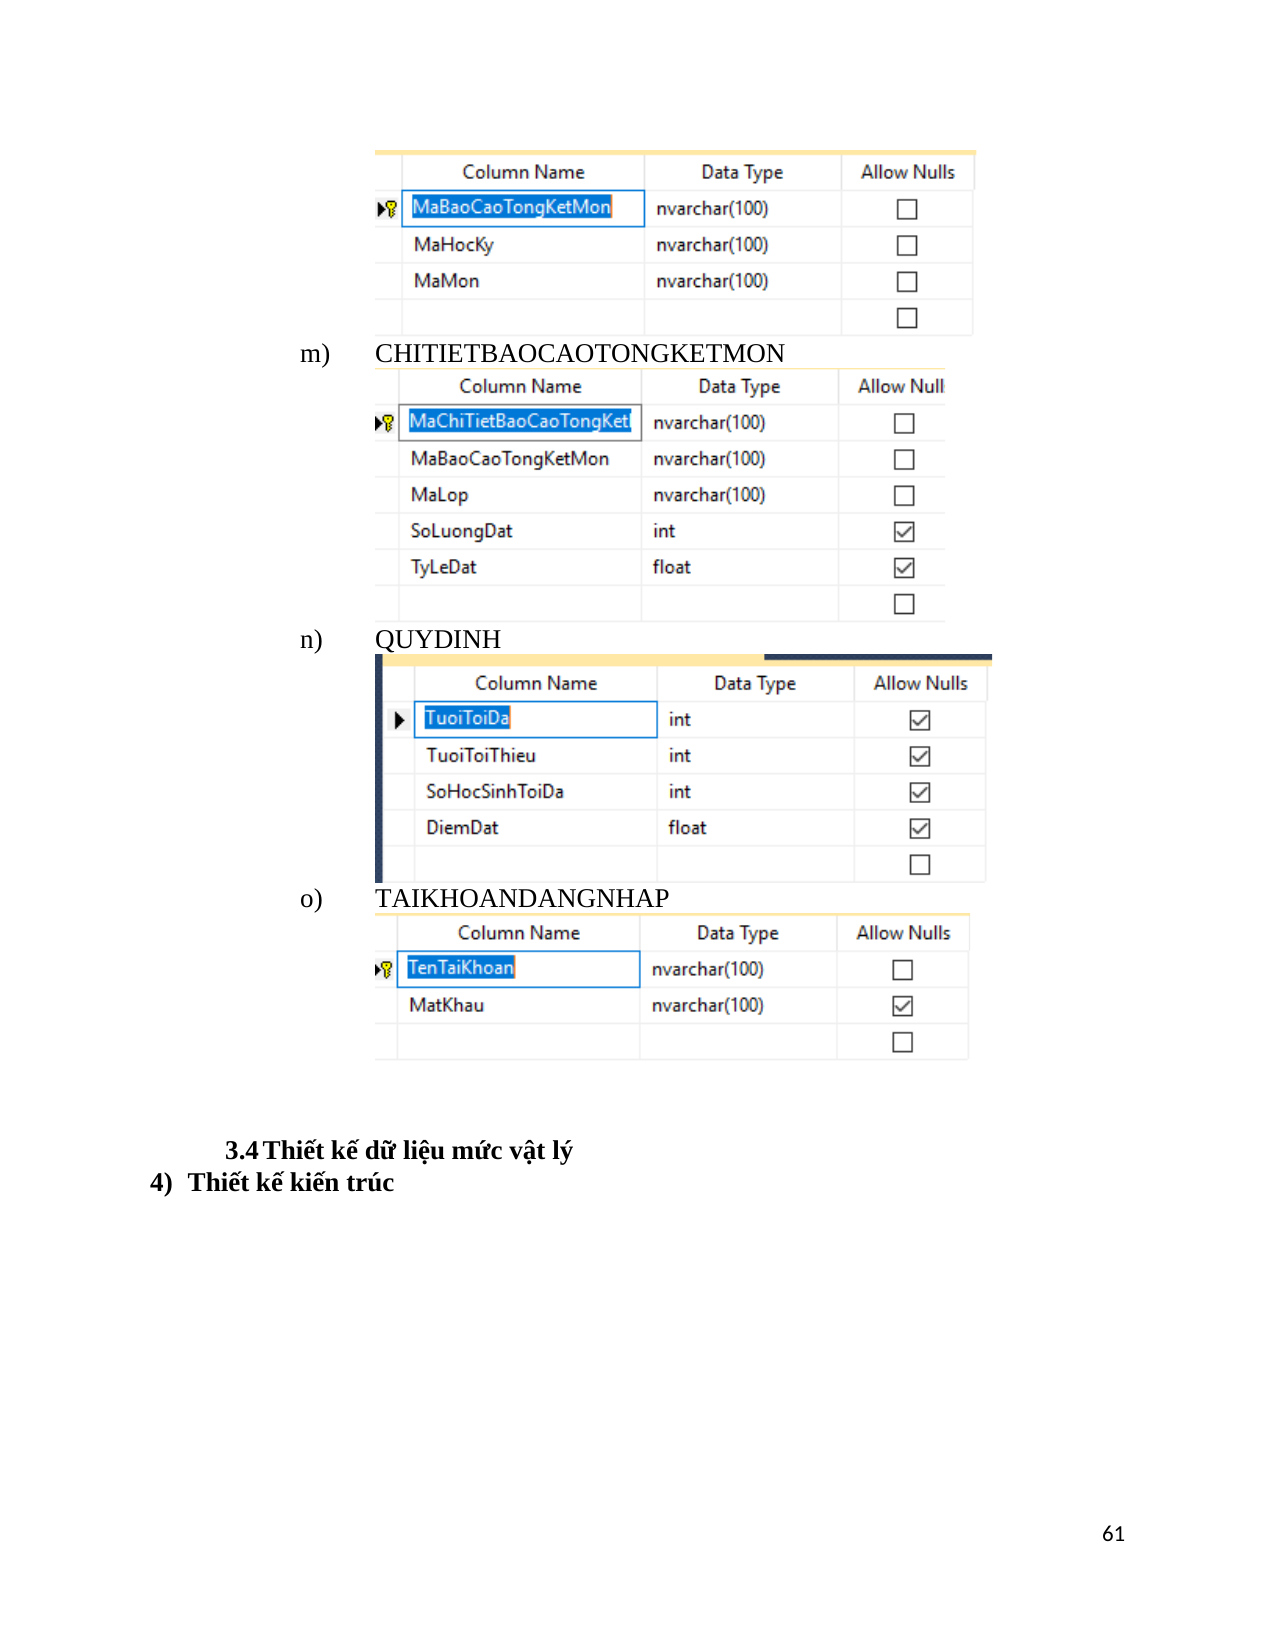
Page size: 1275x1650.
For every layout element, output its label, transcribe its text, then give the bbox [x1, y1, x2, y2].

picture [375, 913, 971, 1070]
list Thiết kế dữ liệu mức vật lý [225, 1134, 1125, 1166]
list TAIKHOANDANGNHAP [300, 883, 1125, 914]
list CHITIETBAOCAOTONGKETMON [300, 337, 1125, 369]
list Thiết kế kiến trúc [150, 1166, 1125, 1197]
picture [375, 654, 993, 883]
picture [375, 368, 946, 624]
picture [375, 150, 977, 338]
list QUYDINH [300, 623, 1125, 654]
